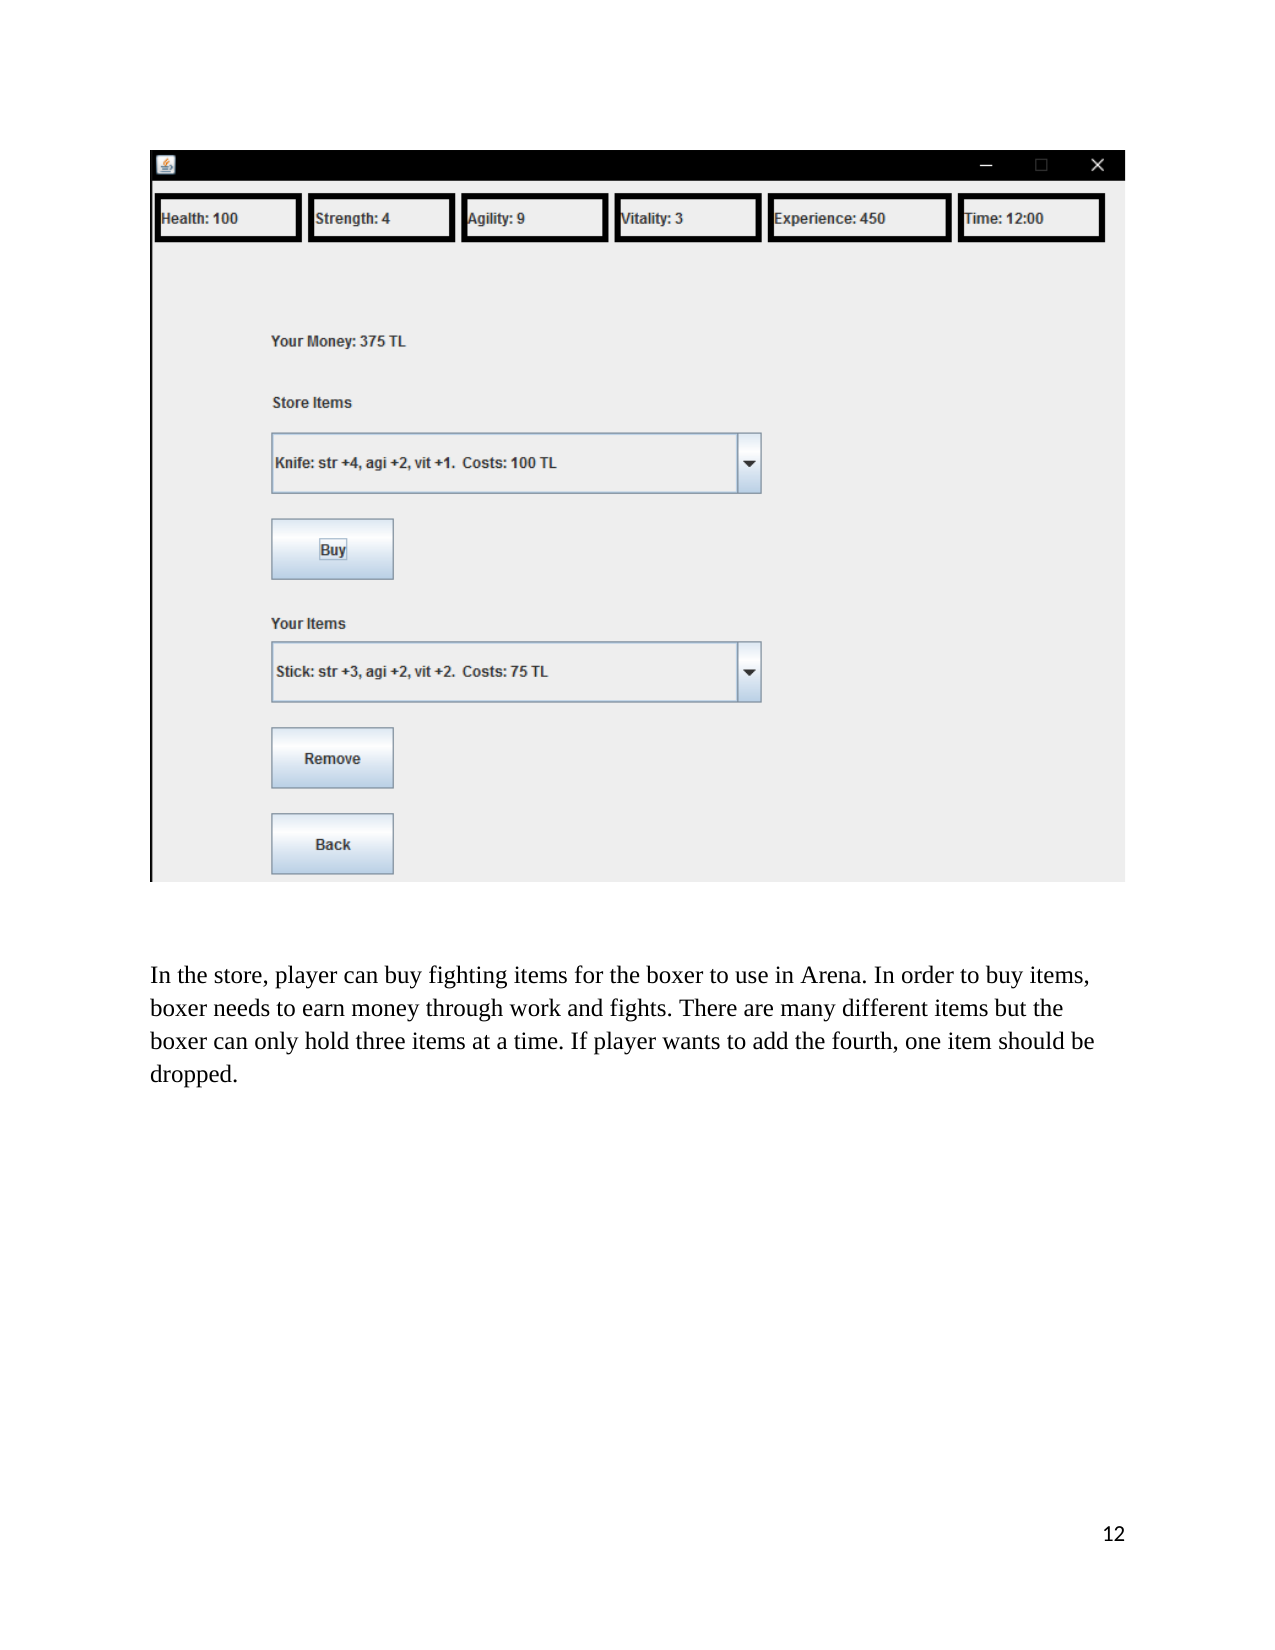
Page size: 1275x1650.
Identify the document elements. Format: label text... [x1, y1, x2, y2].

text In the store, player can buy fighting items for the boxer to use in Arena. In order to buy items, boxer needs to earn money through work and fights. There are many different items but the boxer can only hold three items at a time. If player wants to add the fourth, one item should be dropped. [150, 960, 1125, 1088]
picture [150, 150, 1125, 882]
